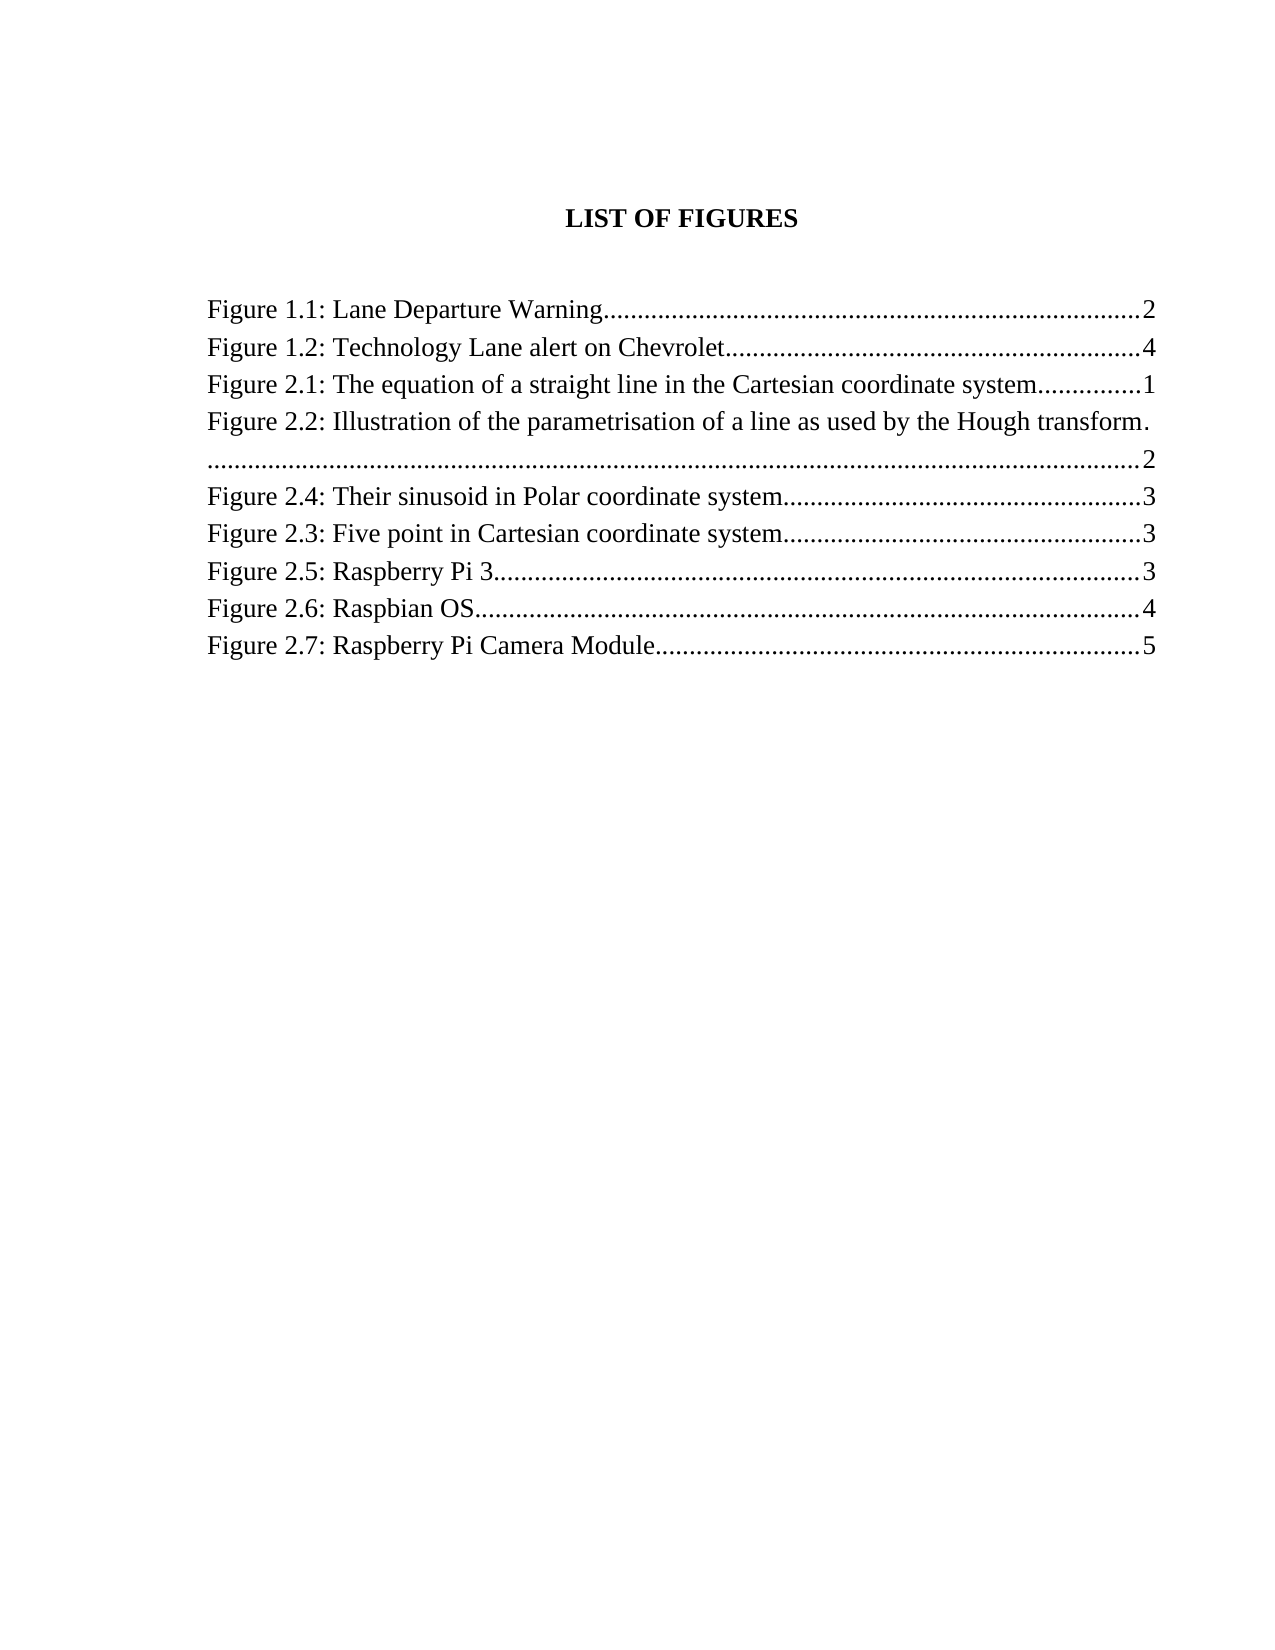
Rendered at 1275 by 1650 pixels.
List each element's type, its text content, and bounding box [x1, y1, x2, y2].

text Figure 2.3: Five point in Cartesian coordinate system 3 [207, 517, 1157, 548]
text Figure 2.4: Their sinusoid in Polar coordinate system 3 [207, 480, 1157, 511]
subtitle LIST OF FIGURES [207, 202, 1157, 233]
text Figure 1.1: Lane Departure Warning 2 [207, 293, 1157, 324]
text Figure 2.7: Raspberry Pi Camera Module 5 [207, 629, 1157, 660]
text Figure 2.1: The equation of a straight line in the Cartesian coordinate system. 1 [207, 368, 1157, 399]
text Figure 2.2: Illustration of the parametrisation of a line as used by the Hough transform. 2 [207, 405, 1157, 474]
text Figure 1.2: Technology Lane alert on Chevrolet 4 [207, 331, 1157, 362]
text Figure 2.6: Raspbian OS 4 [207, 592, 1157, 623]
text Figure 2.5: Raspberry Pi 3 3 [207, 554, 1157, 586]
